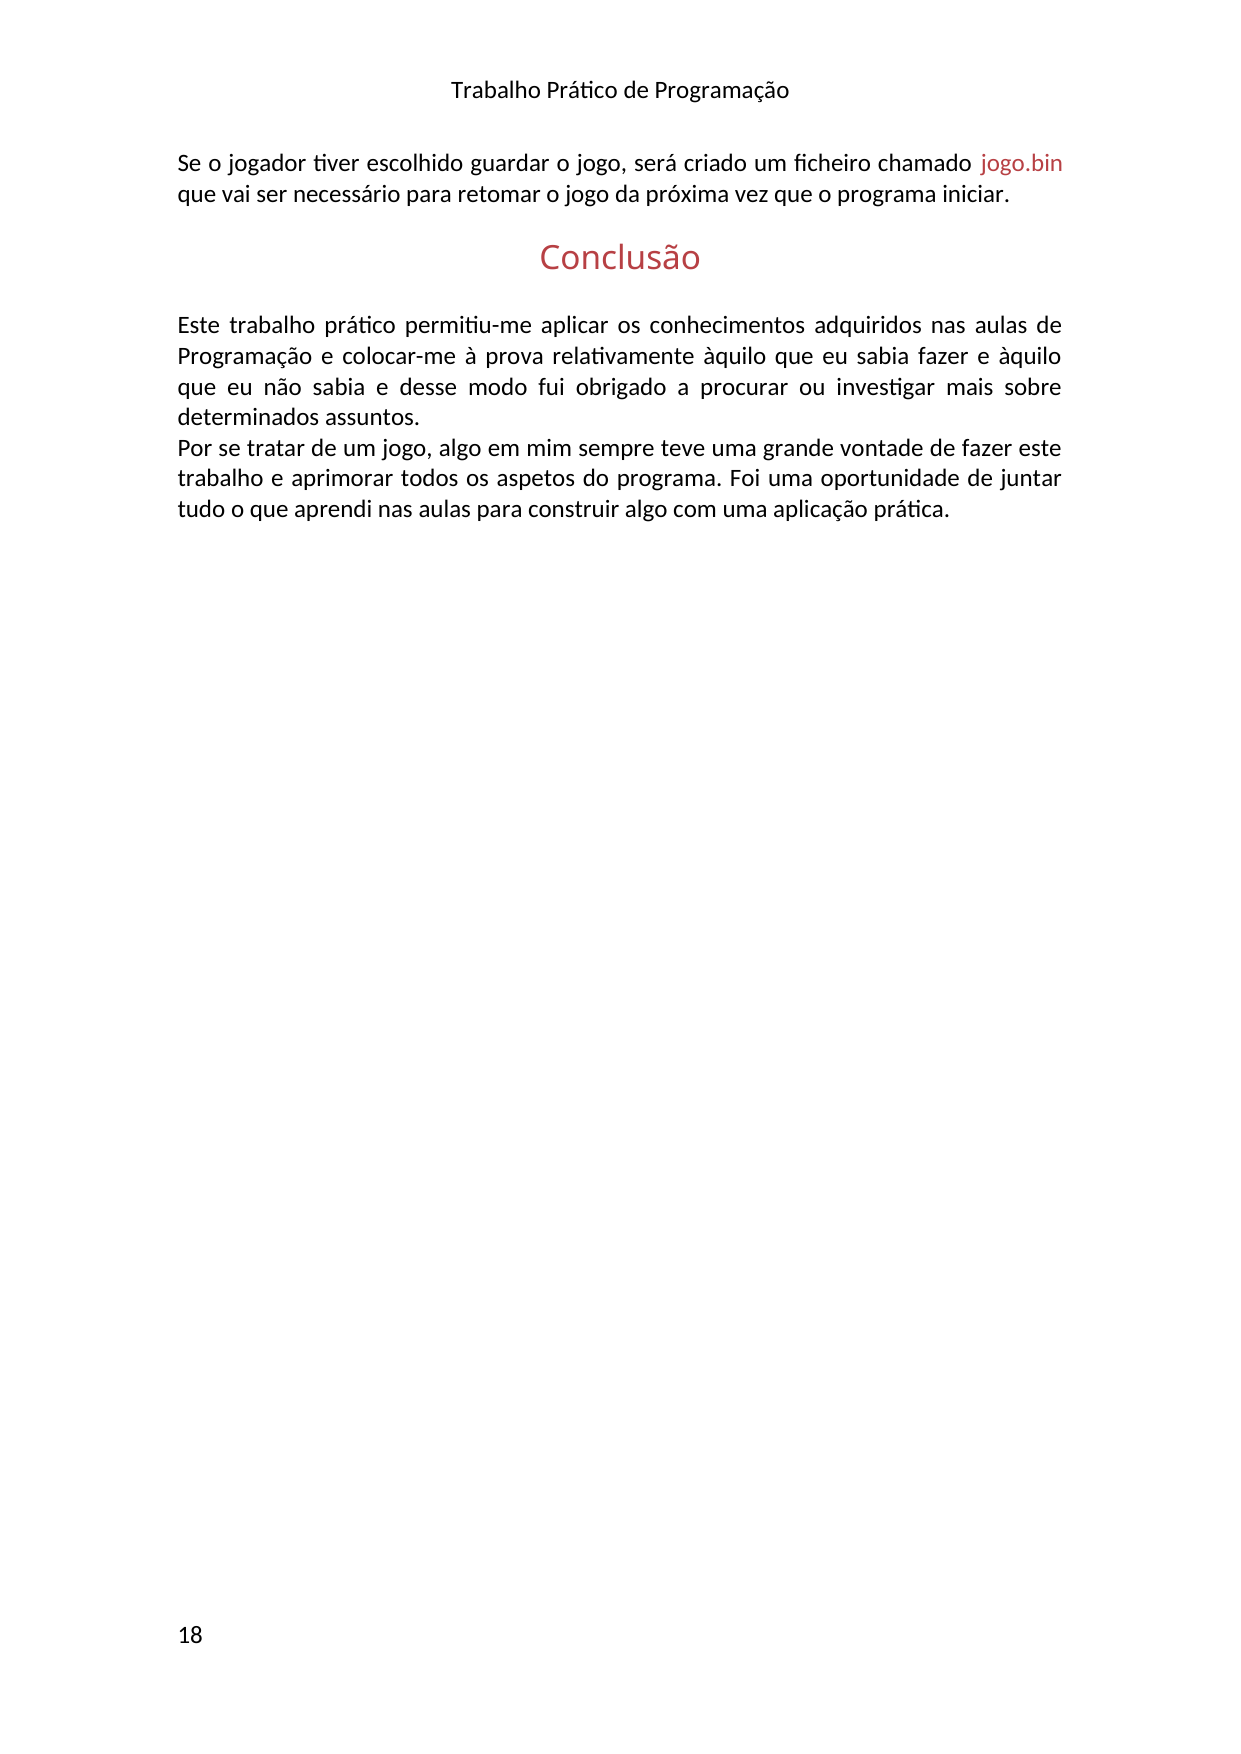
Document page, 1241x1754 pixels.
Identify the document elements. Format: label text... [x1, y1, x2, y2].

text Por se tratar de um jogo, algo em mim sempre teve uma grande vontade de fazer este trabalho e aprimorar todos os aspetos do programa. Foi uma oportunidade de juntar tudo o que aprendi nas aulas para construir algo com uma aplicação prática. [177, 432, 1063, 523]
text Este trabalho prático permitiu-me aplicar os conhecimentos adquiridos nas aulas de Programação e colocar-me à prova relativamente àquilo que eu sabia fazer e àquilo que eu não sabia e desse modo fui obrigado a procurar ou investigar mais sobre determinados assuntos. [177, 309, 1063, 432]
text Se o jogador tiver escolhido guardar o jogo, será criado um ficheiro chamado jogo.bin que vai ser necessário para retomar o jogo da próxima vez que o programa iniciar. [177, 148, 1063, 209]
subtitle Conclusão [177, 234, 1063, 279]
